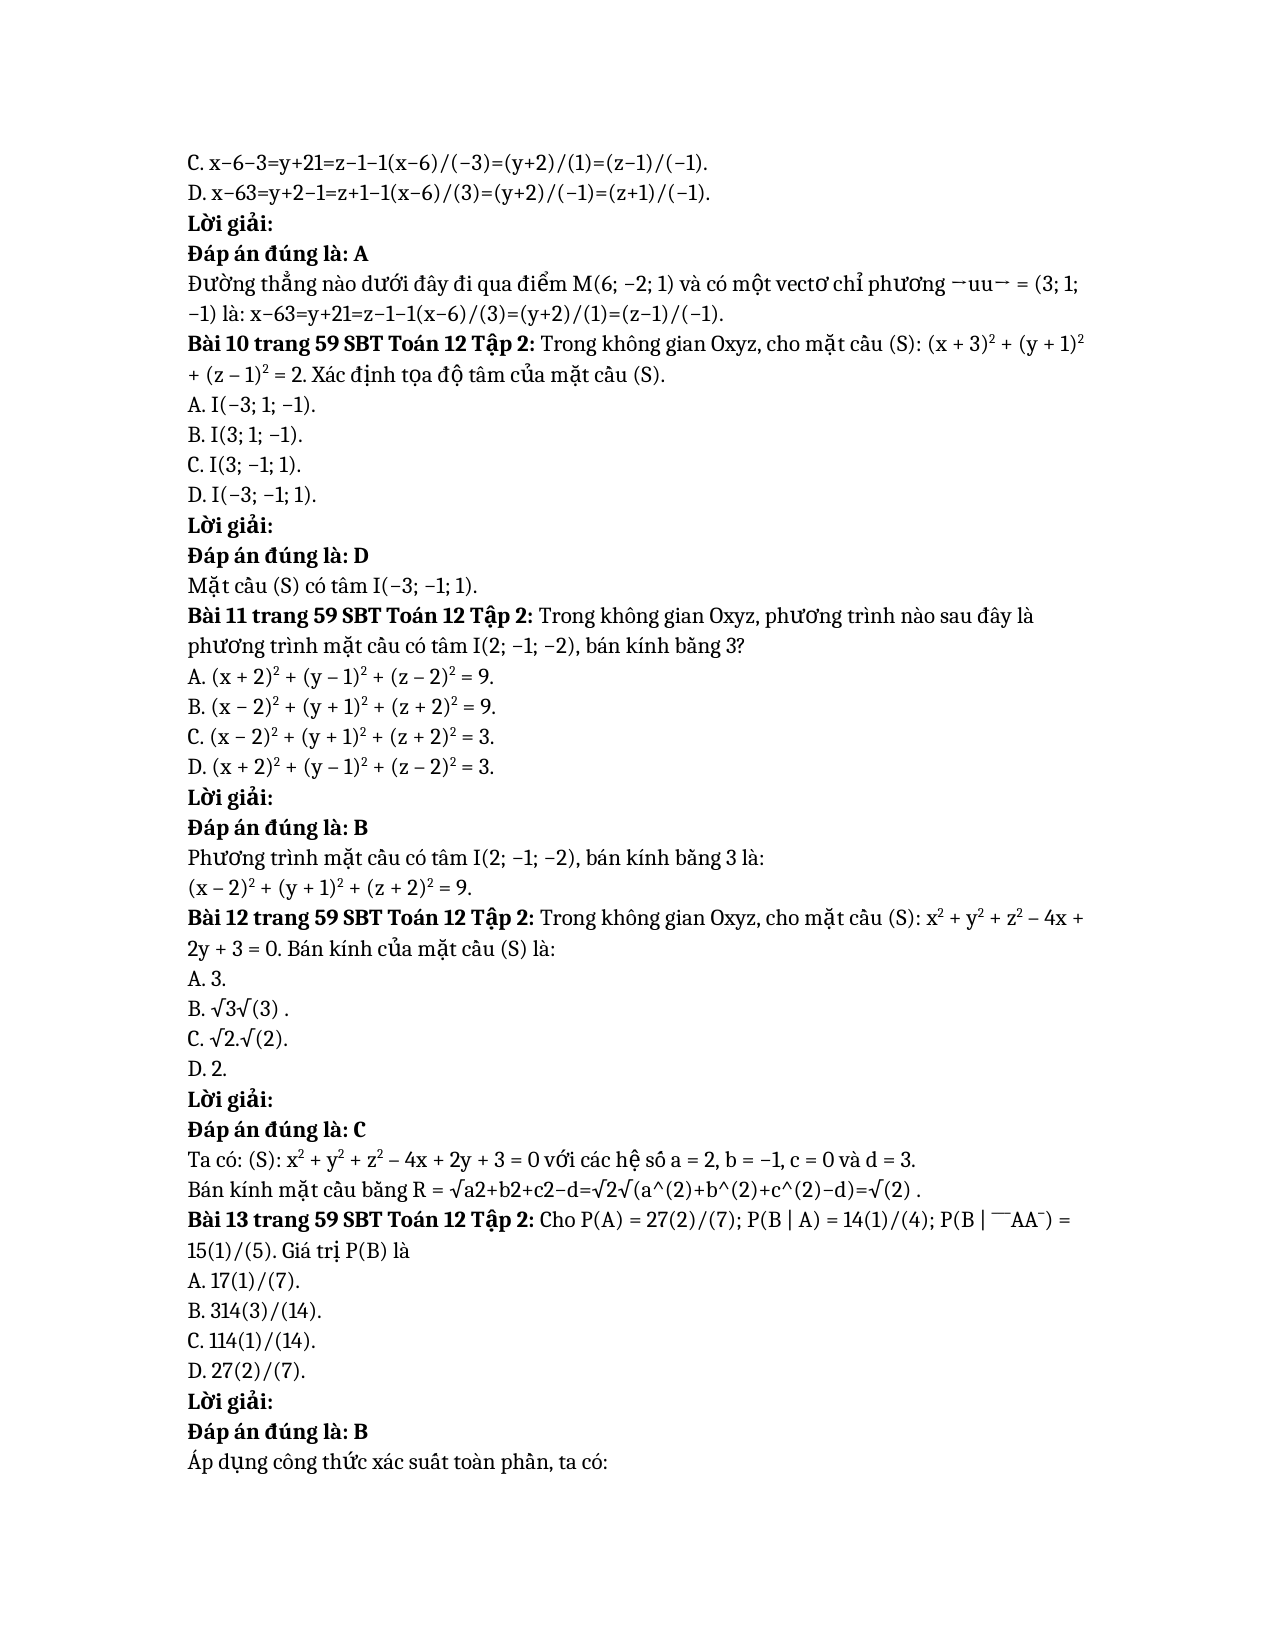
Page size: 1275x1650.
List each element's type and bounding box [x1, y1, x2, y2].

text [187, 150, 1087, 1475]
